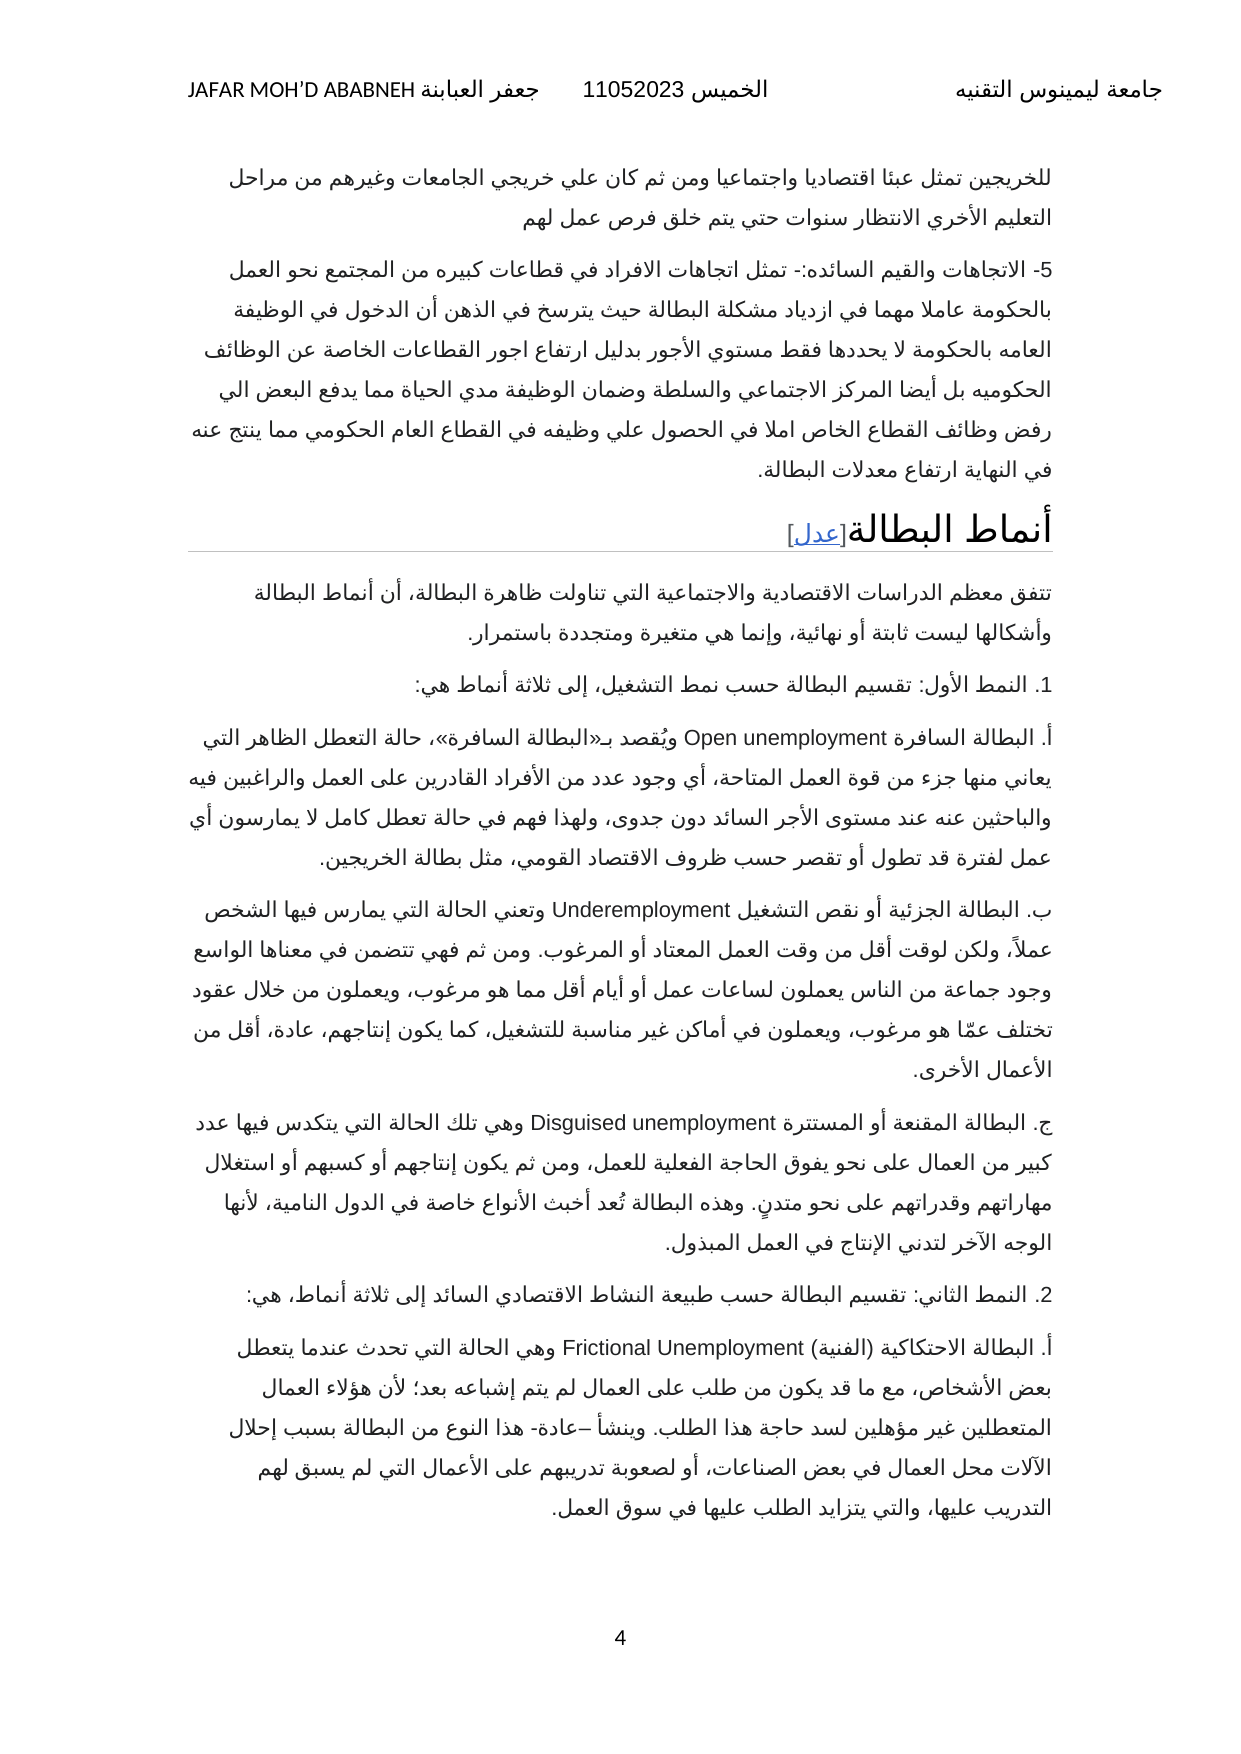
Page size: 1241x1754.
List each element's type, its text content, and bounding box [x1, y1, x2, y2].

text 5- الاتجاهات والقيم السائده:- تمثل اتجاهات الافراد في قطاعات كبيره من المجتمع نحو العمل بالحكومة عاملا مهما في ازدياد مشكلة البطالة حيث يترسخ في الذهن أن الدخول في الوظيفة العامه بالحكومة لا يحددها فقط مستوي الأجور بدليل ارتفاع اجور القطاعات الخاصة عن الوظائف الحكوميه بل أيضا المركز الاجتماعي والسلطة وضمان الوظيفة مدي الحياة مما يدفع البعض الي رفض وظائف القطاع الخاص املا في الحصول علي وظيفه في القطاع العام الحكومي مما ينتج عنه في النهاية ارتفاع معدلات البطالة. [187, 242, 1053, 482]
text تتفق معظم الدراسات الاقتصادية والاجتماعية التي تناولت ظاهرة البطالة، أن أنماط البطالة وأشكالها ليست ثابتة أو نهائية، وإنما هي متغيرة ومتجددة باستمرار. [187, 565, 1053, 645]
text أ. البطالة السافرة Open unemployment ويُقصد بـ«البطالة السافرة»، حالة التعطل الظاهر التي يعاني منها جزء من قوة العمل المتاحة، أي وجود عدد من الأفراد القادرين على العمل والراغبين فيه والباحثين عنه عند مستوى الأجر السائد دون جدوى، ولهذا فهم في حالة تعطل كامل لا يمارسون أي عمل لفترة قد تطول أو تقصر حسب ظروف الاقتصاد القومي، مثل بطالة الخريجين. [187, 710, 1053, 870]
text أ. البطالة الاحتكاكية (الفنية) Frictional Unemployment وهي الحالة التي تحدث عندما يتعطل بعض الأشخاص، مع ما قد يكون من طلب على العمال لم يتم إشباعه بعد؛ لأن هؤلاء العمال المتعطلين غير مؤهلين لسد حاجة هذا الطلب. وينشأ –عادة- هذا النوع من البطالة بسبب إحلال الآلات محل العمال في بعض الصناعات، أو لصعوبة تدريبهم على الأعمال التي لم يسبق لهم التدريب عليها، والتي يتزايد الطلب عليها في سوق العمل. [187, 1320, 1053, 1520]
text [187, 150, 1053, 230]
text أنماط البطالة[عدل] [187, 507, 1053, 552]
text 2. النمط الثاني: تقسيم البطالة حسب طبيعة النشاط الاقتصادي السائد إلى ثلاثة أنماط، هي: [187, 1267, 1053, 1307]
text ب. البطالة الجزئية أو نقص التشغيل Underemployment وتعني الحالة التي يمارس فيها الشخص عملاً، ولكن لوقت أقل من وقت العمل المعتاد أو المرغوب. ومن ثم فهي تتضمن في معناها الواسع وجود جماعة من الناس يعملون لساعات عمل أو أيام أقل مما هو مرغوب، ويعملون من خلال عقود تختلف عمّا هو مرغوب، ويعملون في أماكن غير مناسبة للتشغيل، كما يكون إنتاجهم، عادة، أقل من الأعمال الأخرى. [187, 882, 1053, 1082]
text ج. البطالة المقنعة أو المستترة Disguised unemployment وهي تلك الحالة التي يتكدس فيها عدد كبير من العمال على نحو يفوق الحاجة الفعلية للعمل، ومن ثم يكون إنتاجهم أو كسبهم أو استغلال مهاراتهم وقدراتهم على نحو متدنٍ. وهذه البطالة تُعد أخبث الأنواع خاصة في الدول النامية، لأنها الوجه الآخر لتدني الإنتاج في العمل المبذول. [187, 1095, 1053, 1255]
text 1. النمط الأول: تقسيم البطالة حسب نمط التشغيل، إلى ثلاثة أنماط هي: [187, 657, 1053, 697]
